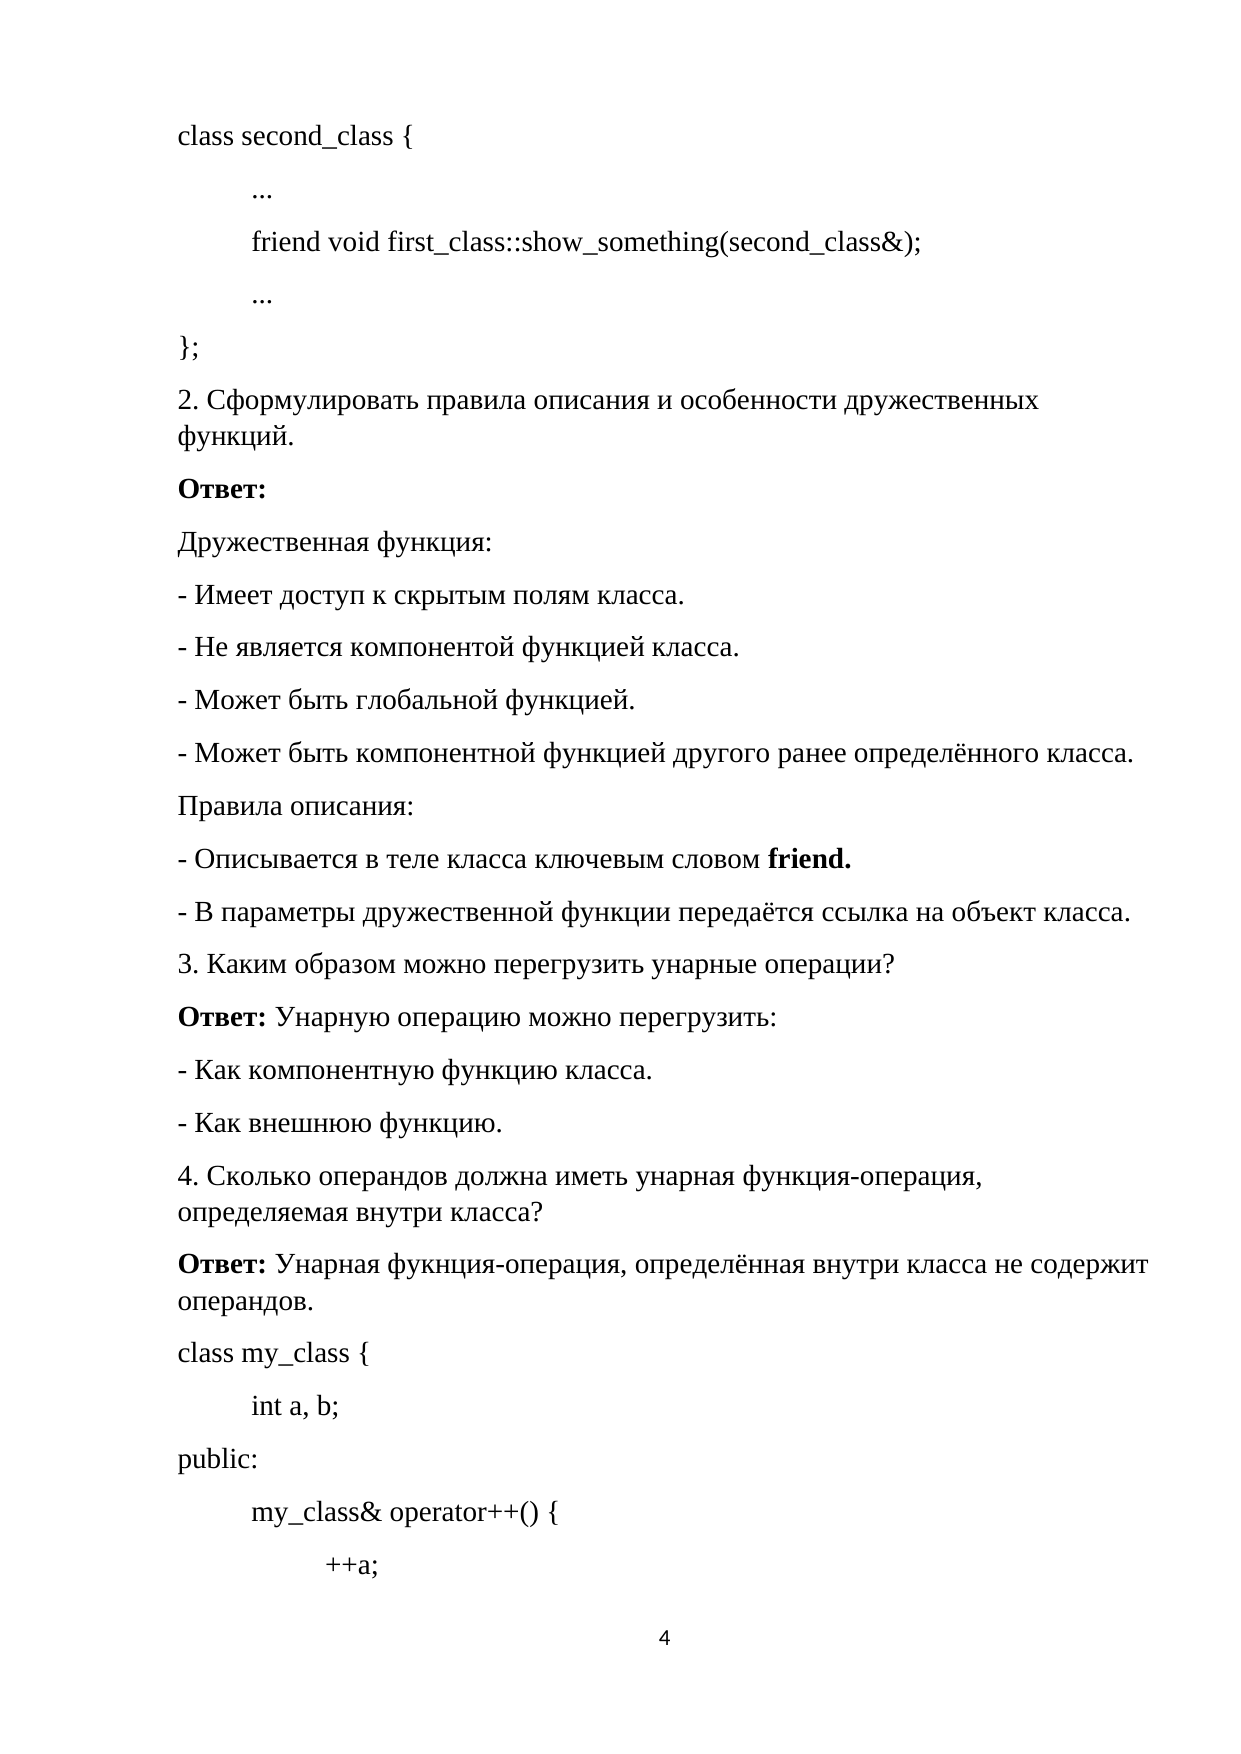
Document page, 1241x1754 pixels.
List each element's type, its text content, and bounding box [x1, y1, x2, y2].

list int a, b; [177, 1388, 1152, 1422]
list Ответ: Унарная фукнция-операция, определённая внутри класса не содержит операндов. [177, 1247, 1152, 1316]
list - Как компонентную функцию класса. [177, 1052, 1152, 1086]
list Правила описания: [177, 788, 1152, 822]
list Ответ: Унарную операцию можно перегрузить: [177, 999, 1152, 1033]
list Каким образом можно перегрузить унарные операции? [177, 946, 1152, 980]
list Дружественная функция: [177, 524, 1152, 557]
list Сформулировать правила описания и особенности дружественных функций. [177, 382, 1152, 452]
list class my_class { [177, 1336, 1152, 1369]
list ... [177, 171, 1152, 204]
list Сколько операндов должна иметь унарная функция-операция, определяемая внутри класса? [177, 1158, 1152, 1227]
list ++a; [177, 1547, 1152, 1580]
list - Описывается в теле класса ключевым словом friend. [177, 841, 1152, 874]
list ... [177, 277, 1152, 310]
list - Может быть глобальной функцией. [177, 682, 1152, 716]
list - Не является компонентой функцией класса. [177, 629, 1152, 663]
list class second_class { [177, 118, 1152, 152]
list - Может быть компонентной функцией другого ранее определённого класса. [177, 735, 1152, 769]
list }; [177, 329, 1152, 363]
list Ответ: [177, 471, 1152, 505]
list - Имеет доступ к скрытым полям класса. [177, 577, 1152, 610]
list friend void first_class::show_something(second_class&); [177, 224, 1152, 257]
list - Как внешнюю функцию. [177, 1105, 1152, 1138]
list my_class& operator++() { [177, 1494, 1152, 1528]
list - В параметры дружественной функции передаётся ссылка на объект класса. [177, 894, 1152, 927]
list public: [177, 1441, 1152, 1475]
